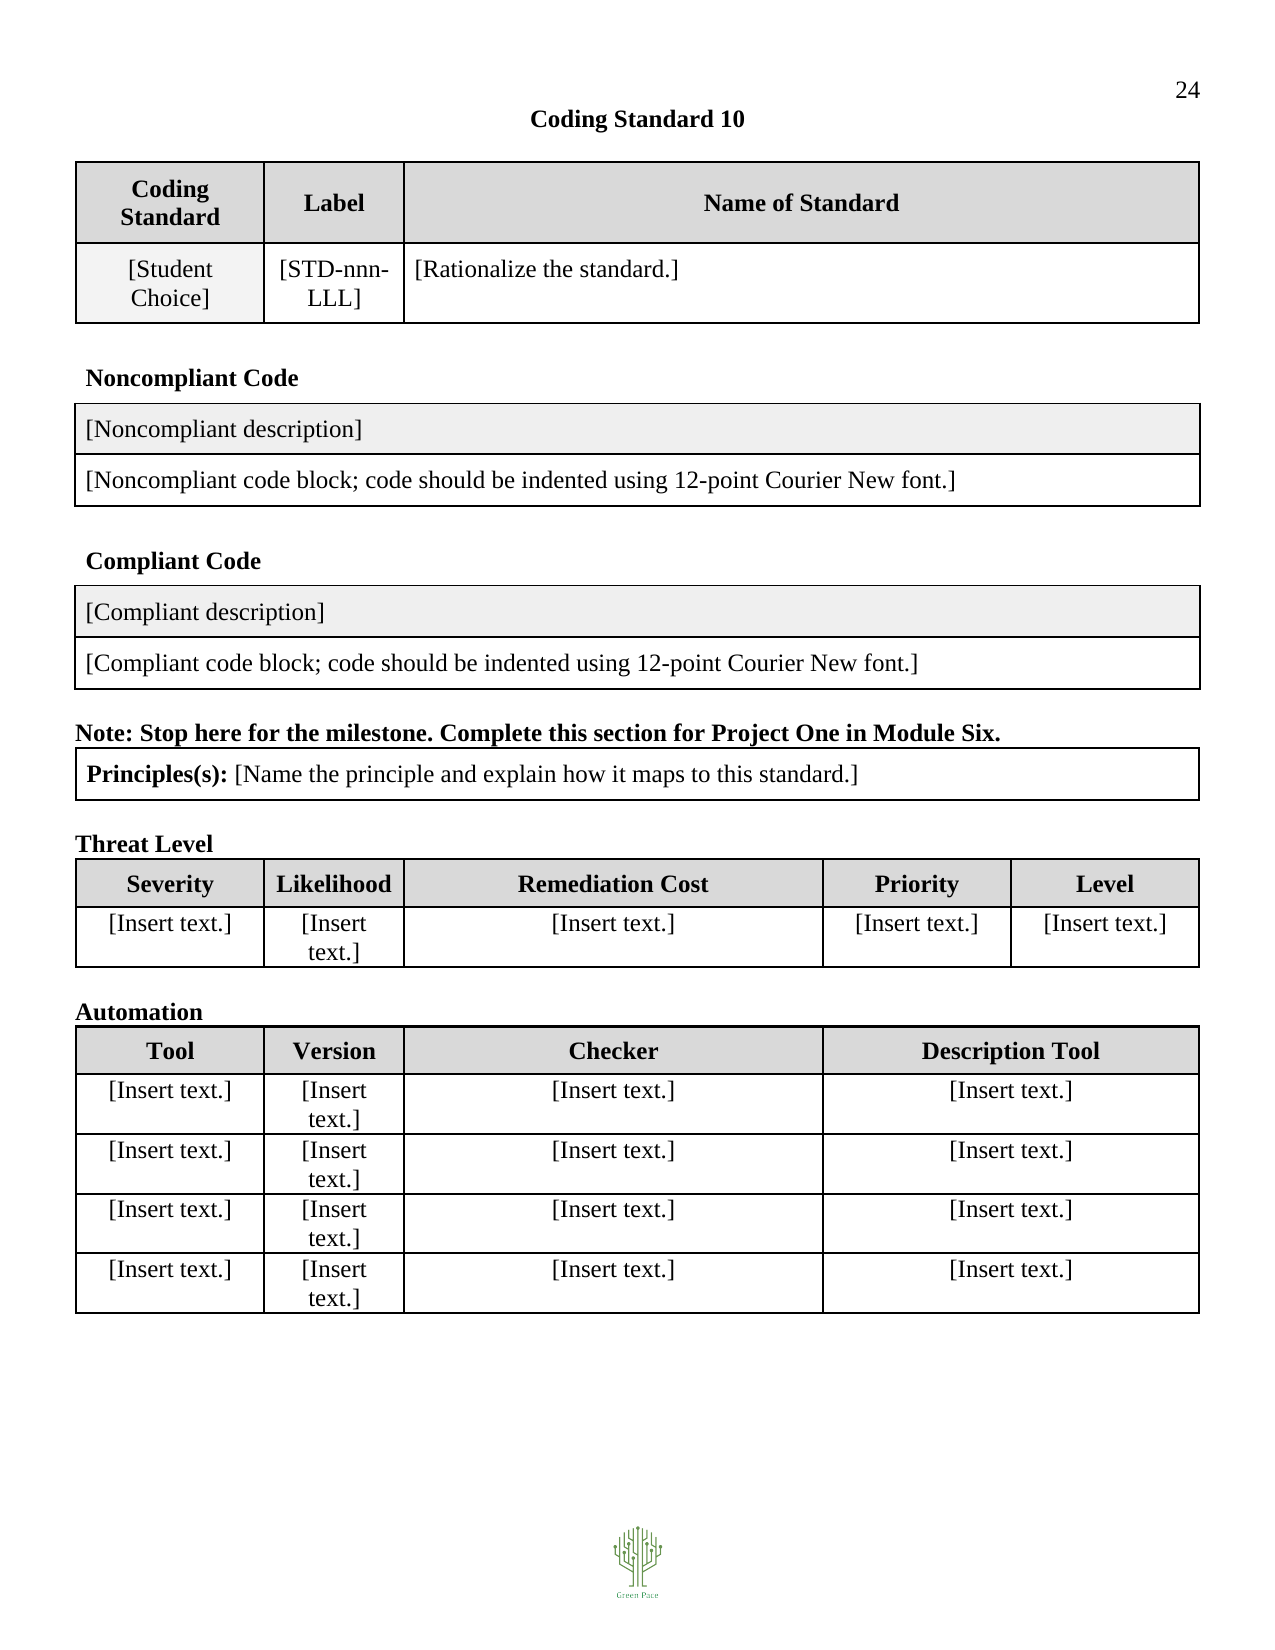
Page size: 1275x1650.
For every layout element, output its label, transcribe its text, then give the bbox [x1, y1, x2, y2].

subtitle Coding Standard 10 [75, 104, 1200, 132]
table_cell [Insert text.] [824, 1135, 1198, 1192]
text Automation [75, 997, 1200, 1025]
table_cell [Insert text.] [1012, 908, 1198, 966]
table_header Label [265, 163, 403, 242]
table_cell [Noncompliant description] [76, 404, 1199, 453]
table_cell [STD-nnn-LLL] [265, 244, 403, 322]
table_cell [Compliant description] [76, 586, 1199, 636]
table_header Principles(s): [Name the principle and explain how it maps to this standard.] [77, 749, 1198, 799]
table_header Likelihood [265, 860, 403, 906]
table_cell [Student Choice] [77, 244, 263, 322]
table_header Priority [824, 860, 1010, 906]
text Threat Level [75, 829, 1200, 858]
table_header Level [1012, 860, 1198, 906]
table_cell [Compliant code block; code should be indented using 12-point Courier New font.] [76, 638, 1199, 687]
table_cell [Insert text.] [824, 1195, 1198, 1252]
picture [605, 1521, 670, 1606]
table_header Description Tool [824, 1028, 1198, 1073]
table_cell [Insert text.] [405, 1135, 822, 1192]
table_cell [Insert text.] [77, 1254, 263, 1312]
table_header Tool [77, 1028, 263, 1073]
table_cell [Noncompliant code block; code should be indented using 12-point Courier New font.] [76, 455, 1199, 505]
table_cell [Insert text.] [824, 1075, 1198, 1133]
table_cell [Insert text.] [77, 1195, 263, 1252]
table_header Coding Standard [77, 163, 263, 242]
table_header Checker [405, 1028, 822, 1073]
table_cell [Insert text.] [405, 1195, 822, 1252]
table_cell [Insert text.] [405, 1075, 822, 1133]
table_header Remediation Cost [405, 860, 822, 906]
table_header Name of Standard [405, 163, 1198, 242]
text Note: Stop here for the milestone. Complete this section for Project One in Module Six. [75, 718, 1200, 747]
table_cell [Rationalize the standard.] [405, 244, 1198, 322]
table_cell [Insert text.] [405, 908, 822, 966]
table_cell [Insert text.] [265, 1254, 403, 1312]
table_cell [Insert text.] [265, 908, 403, 966]
table_cell [Insert text.] [77, 1075, 263, 1133]
table_cell [Insert text.] [265, 1135, 403, 1192]
table_header Severity [77, 860, 263, 906]
table_cell [Insert text.] [77, 908, 263, 966]
table_header Version [265, 1028, 403, 1073]
table_header Compliant Code [75, 536, 1200, 585]
table_cell [Insert text.] [824, 908, 1010, 966]
table_cell [Insert text.] [265, 1195, 403, 1252]
table_cell [Insert text.] [265, 1075, 403, 1133]
table_cell [Insert text.] [77, 1135, 263, 1192]
table_cell [Insert text.] [824, 1254, 1198, 1312]
table_header Noncompliant Code [75, 353, 1200, 402]
table_cell [Insert text.] [405, 1254, 822, 1312]
